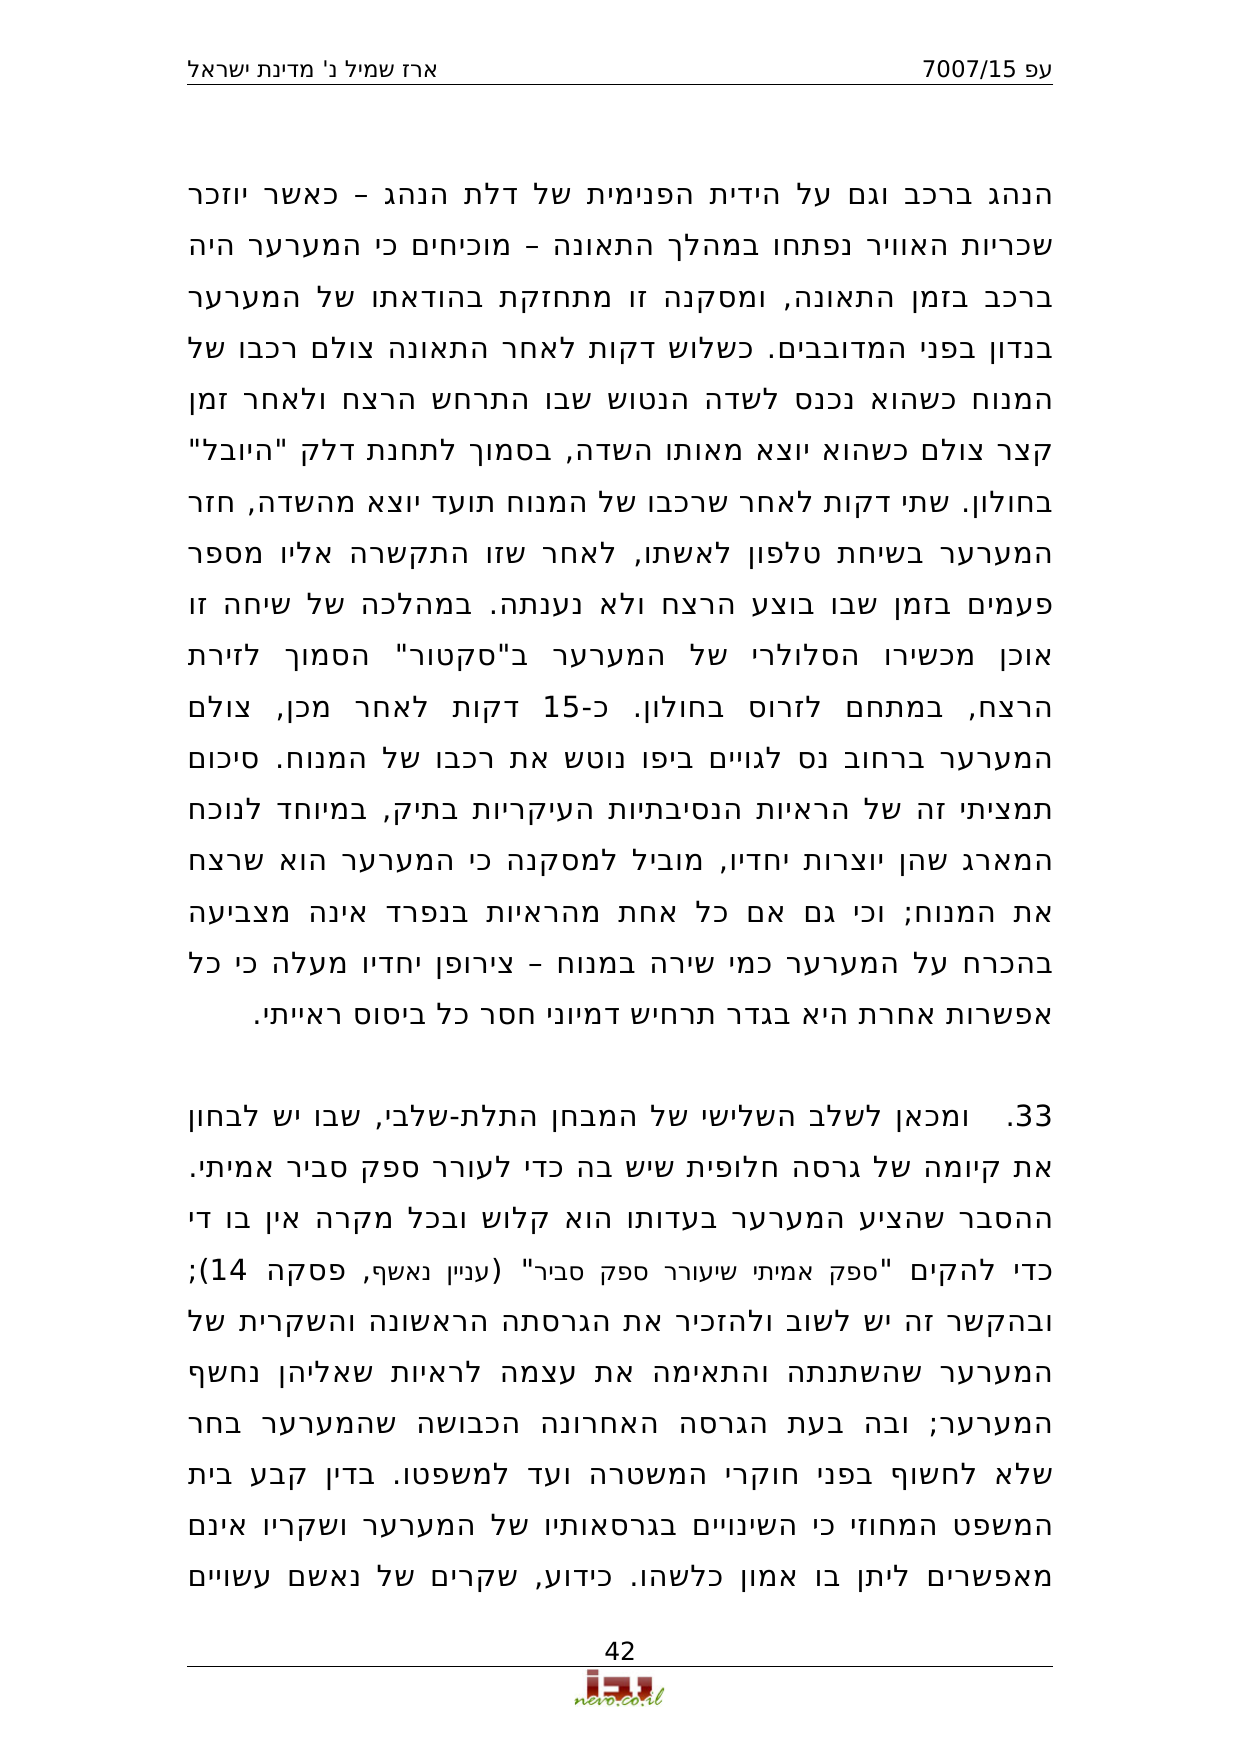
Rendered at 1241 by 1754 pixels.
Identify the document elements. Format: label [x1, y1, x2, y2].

text [187, 177, 1053, 1031]
text [187, 1099, 1053, 1593]
picture [574, 1669, 666, 1707]
